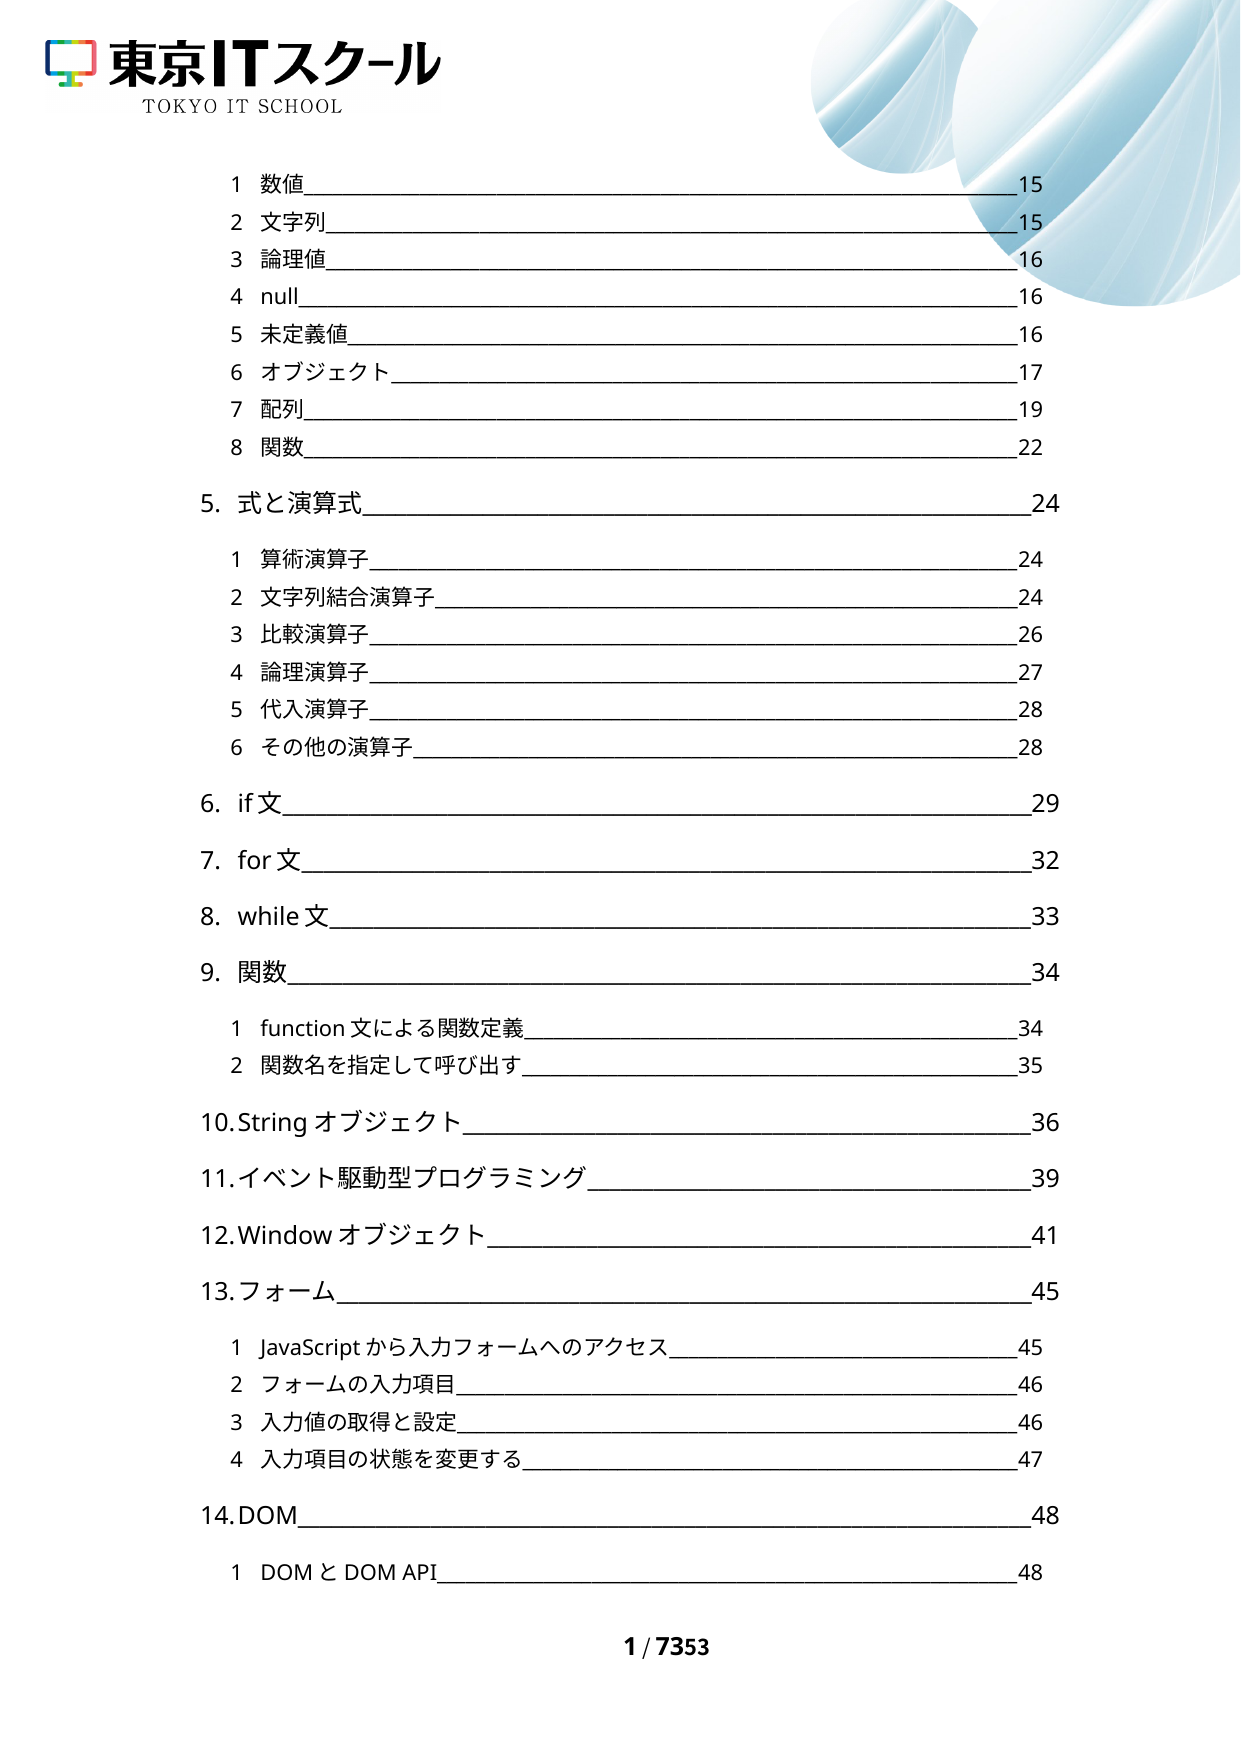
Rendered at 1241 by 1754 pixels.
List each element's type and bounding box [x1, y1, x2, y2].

picture [810, 0, 1241, 307]
picture [45, 40, 441, 113]
